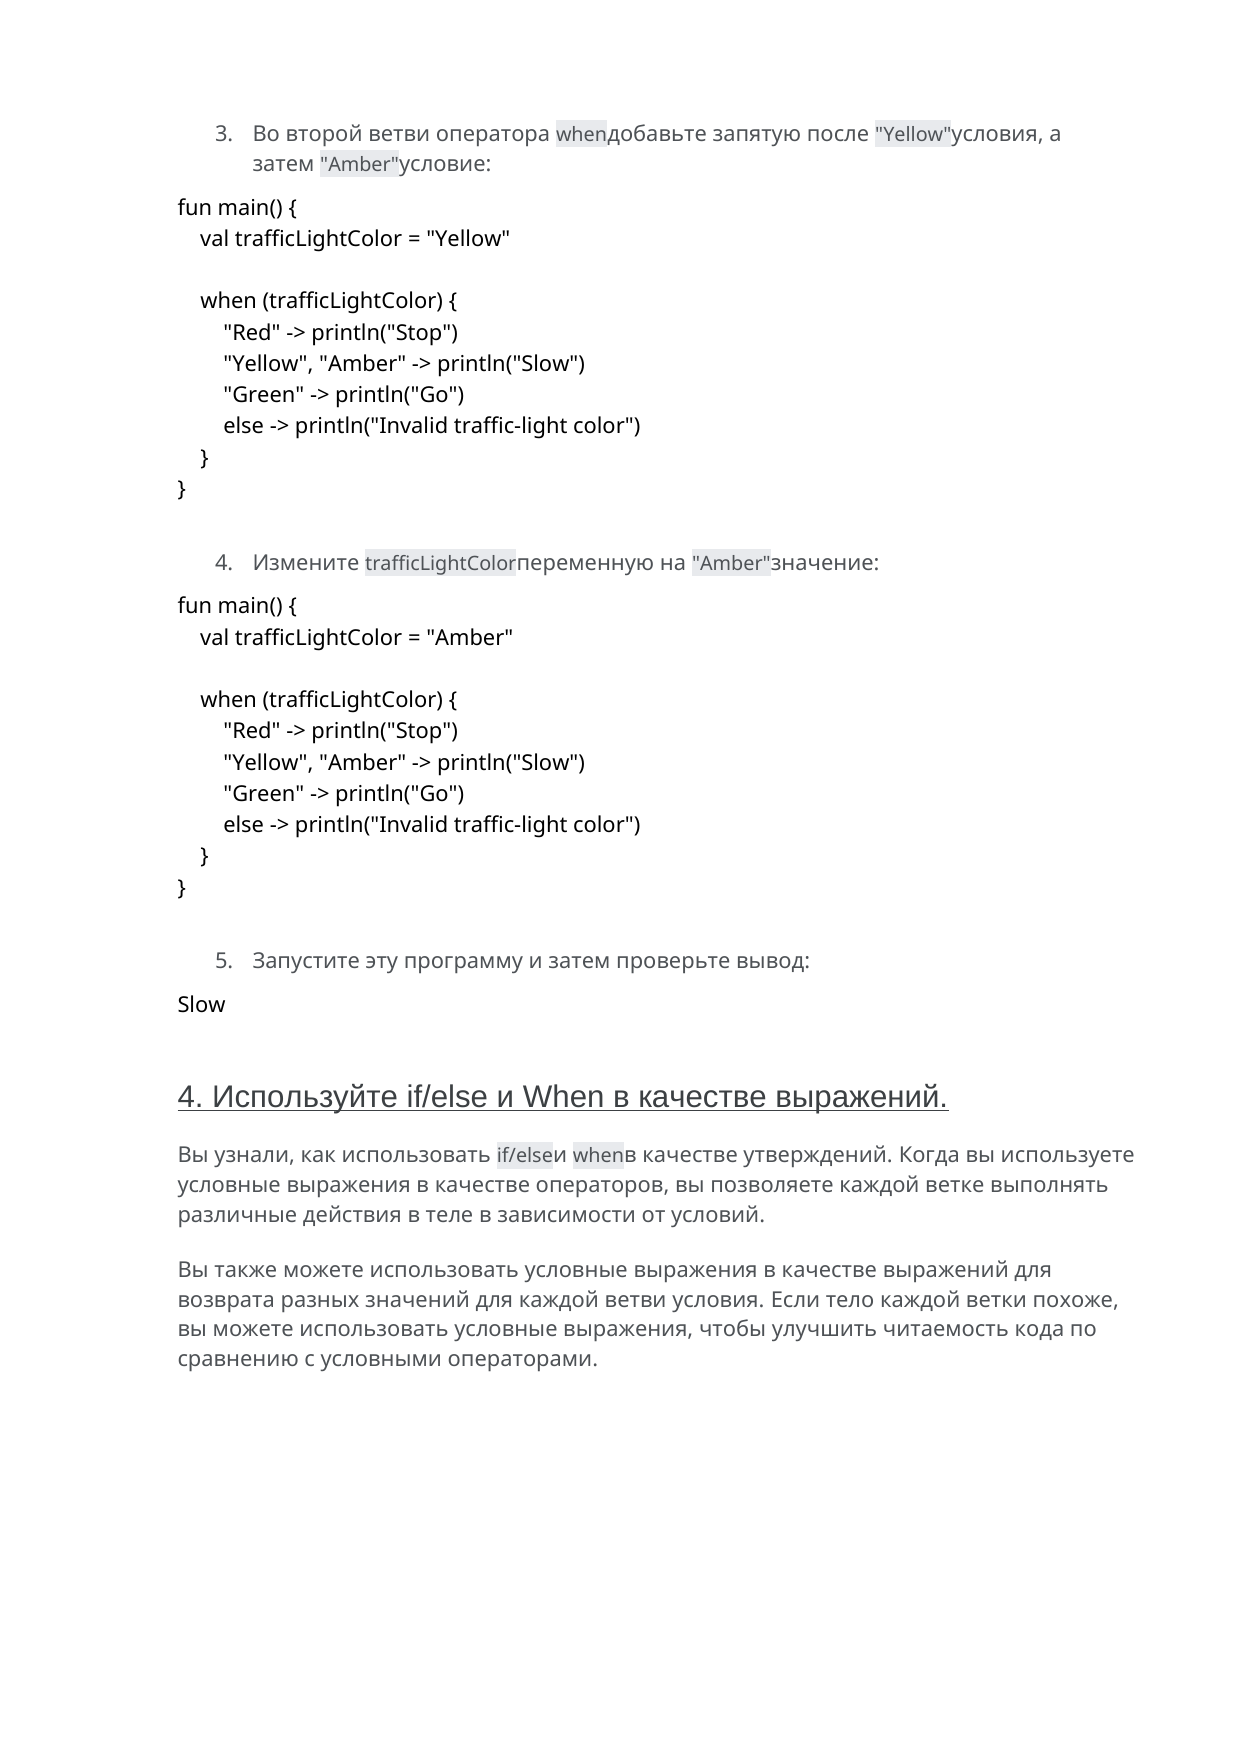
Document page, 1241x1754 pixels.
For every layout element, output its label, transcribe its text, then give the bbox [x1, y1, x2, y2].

subtitle 4. Используйте if/else и When в качестве выражений. [177, 1078, 1152, 1114]
list Измените trafficLightColorпеременную на "Amber"значение: [215, 546, 1152, 576]
text Slow [177, 987, 1152, 1018]
text fun main() { val trafficLightColor = "Yellow" when (trafficLightColor) { "Red" -> println("Stop") "Yellow", "Amber" -> println("Slow") "Green" -> println("Go") else -> println("Invalid traffic-light color") } } [177, 190, 1152, 534]
list Запустите эту программу и затем проверьте вывод: [215, 945, 1152, 975]
text fun main() { val trafficLightColor = "Amber" when (trafficLightColor) { "Red" -> println("Stop") "Yellow", "Amber" -> println("Slow") "Green" -> println("Go") else -> println("Invalid traffic-light color") } } [177, 589, 1152, 932]
list Во второй ветви оператора whenдобавьте запятую после "Yellow"условия, а затем "Amber"условие: [215, 118, 1152, 178]
text Вы также можете использовать условные выражения в качестве выражений для возврата разных значений для каждой ветви условия. Если тело каждой ветки похоже, вы можете использовать условные выражения, чтобы улучшить читаемость кода по сравнению с условными операторами. [177, 1254, 1152, 1373]
text Вы узнали, как использовать if/elseи whenв качестве утверждений. Когда вы используете условные выражения в качестве операторов, вы позволяете каждой ветке выполнять различные действия в теле в зависимости от условий. [177, 1139, 1152, 1229]
